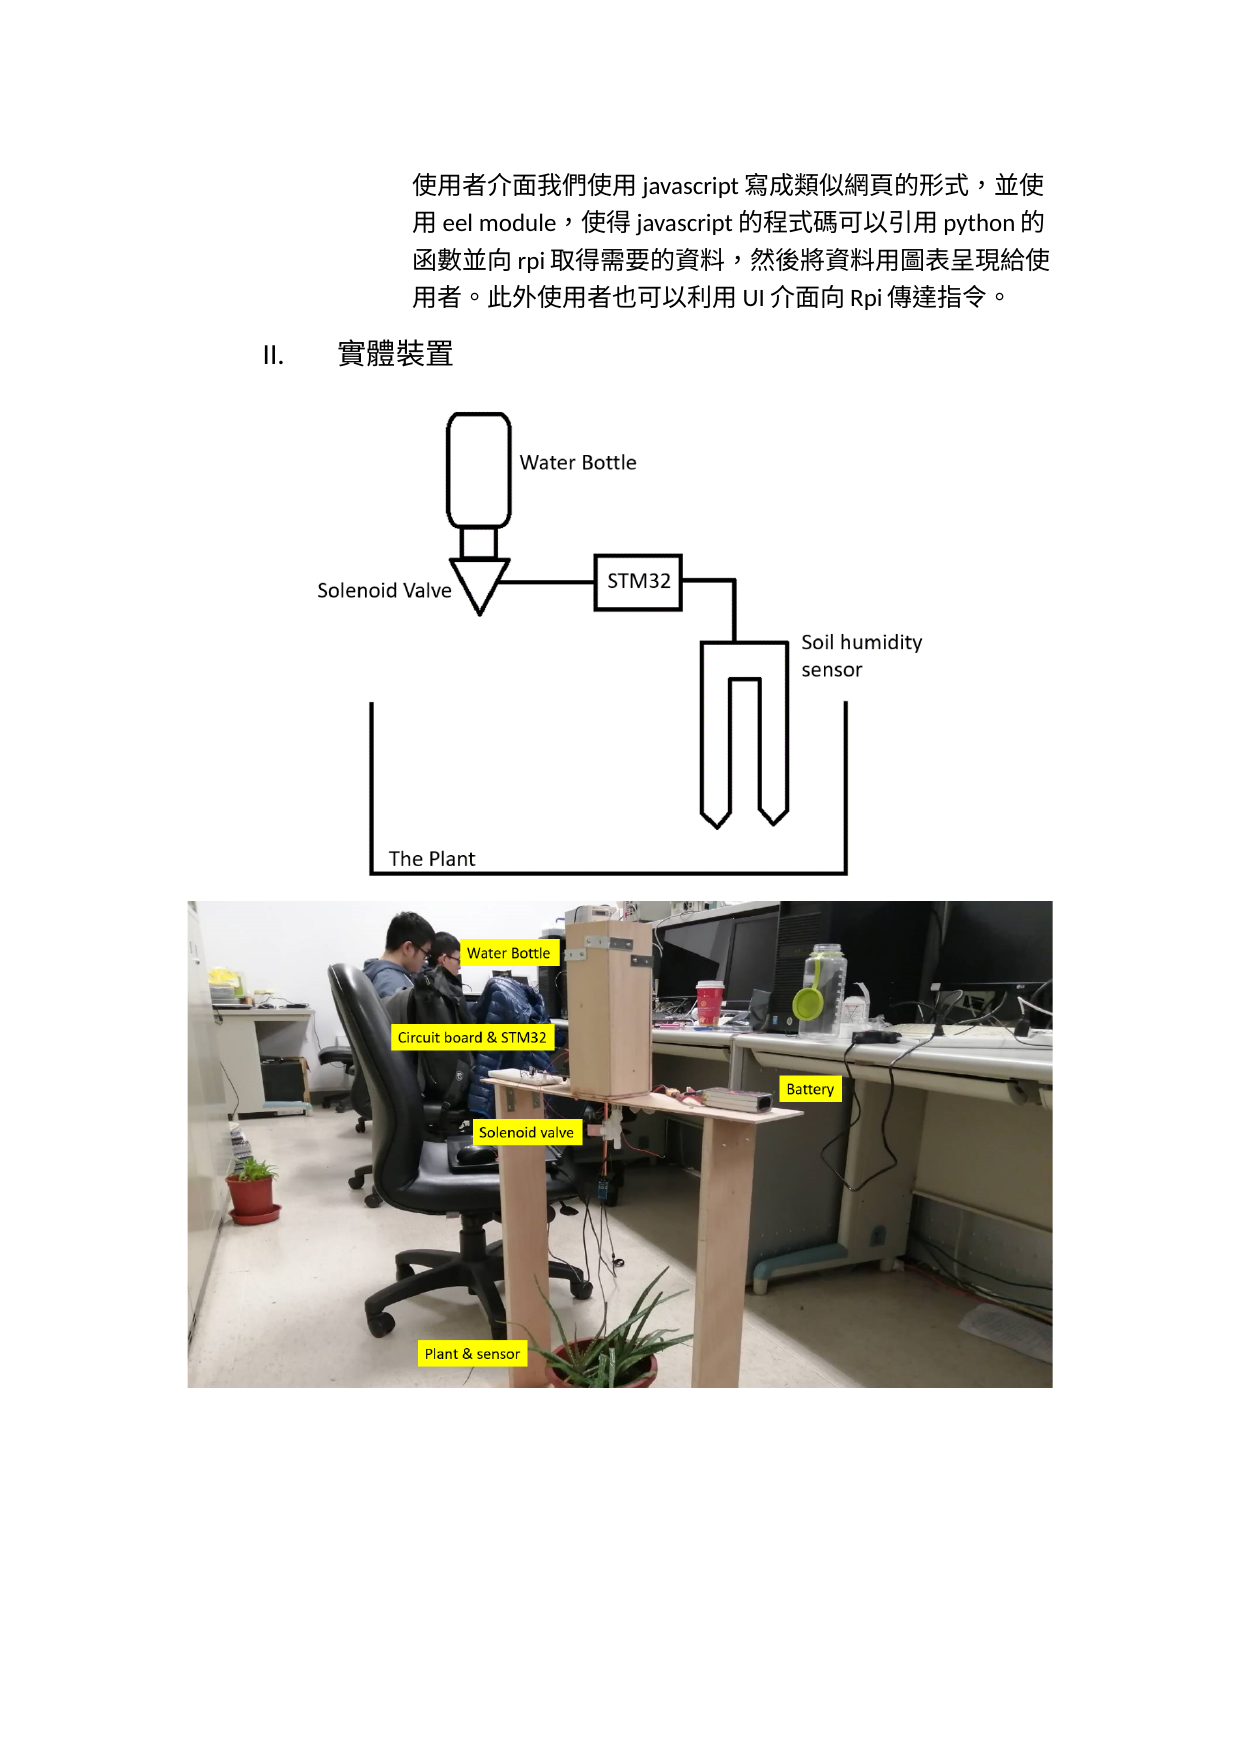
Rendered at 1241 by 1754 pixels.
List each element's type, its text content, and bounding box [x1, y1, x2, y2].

list 使用者介面我們使用javascript寫成類似網頁的形式，並使用eel module，使得javascript的程式碼可以引用python的函數並向rpi取得需要的資料，然後將資料用圖表呈現給使用者。此外使用者也可以利用UI介面向Rpi傳達指令。 [412, 164, 1053, 314]
picture [187, 389, 1053, 1388]
list 實體裝置 [262, 314, 1053, 389]
